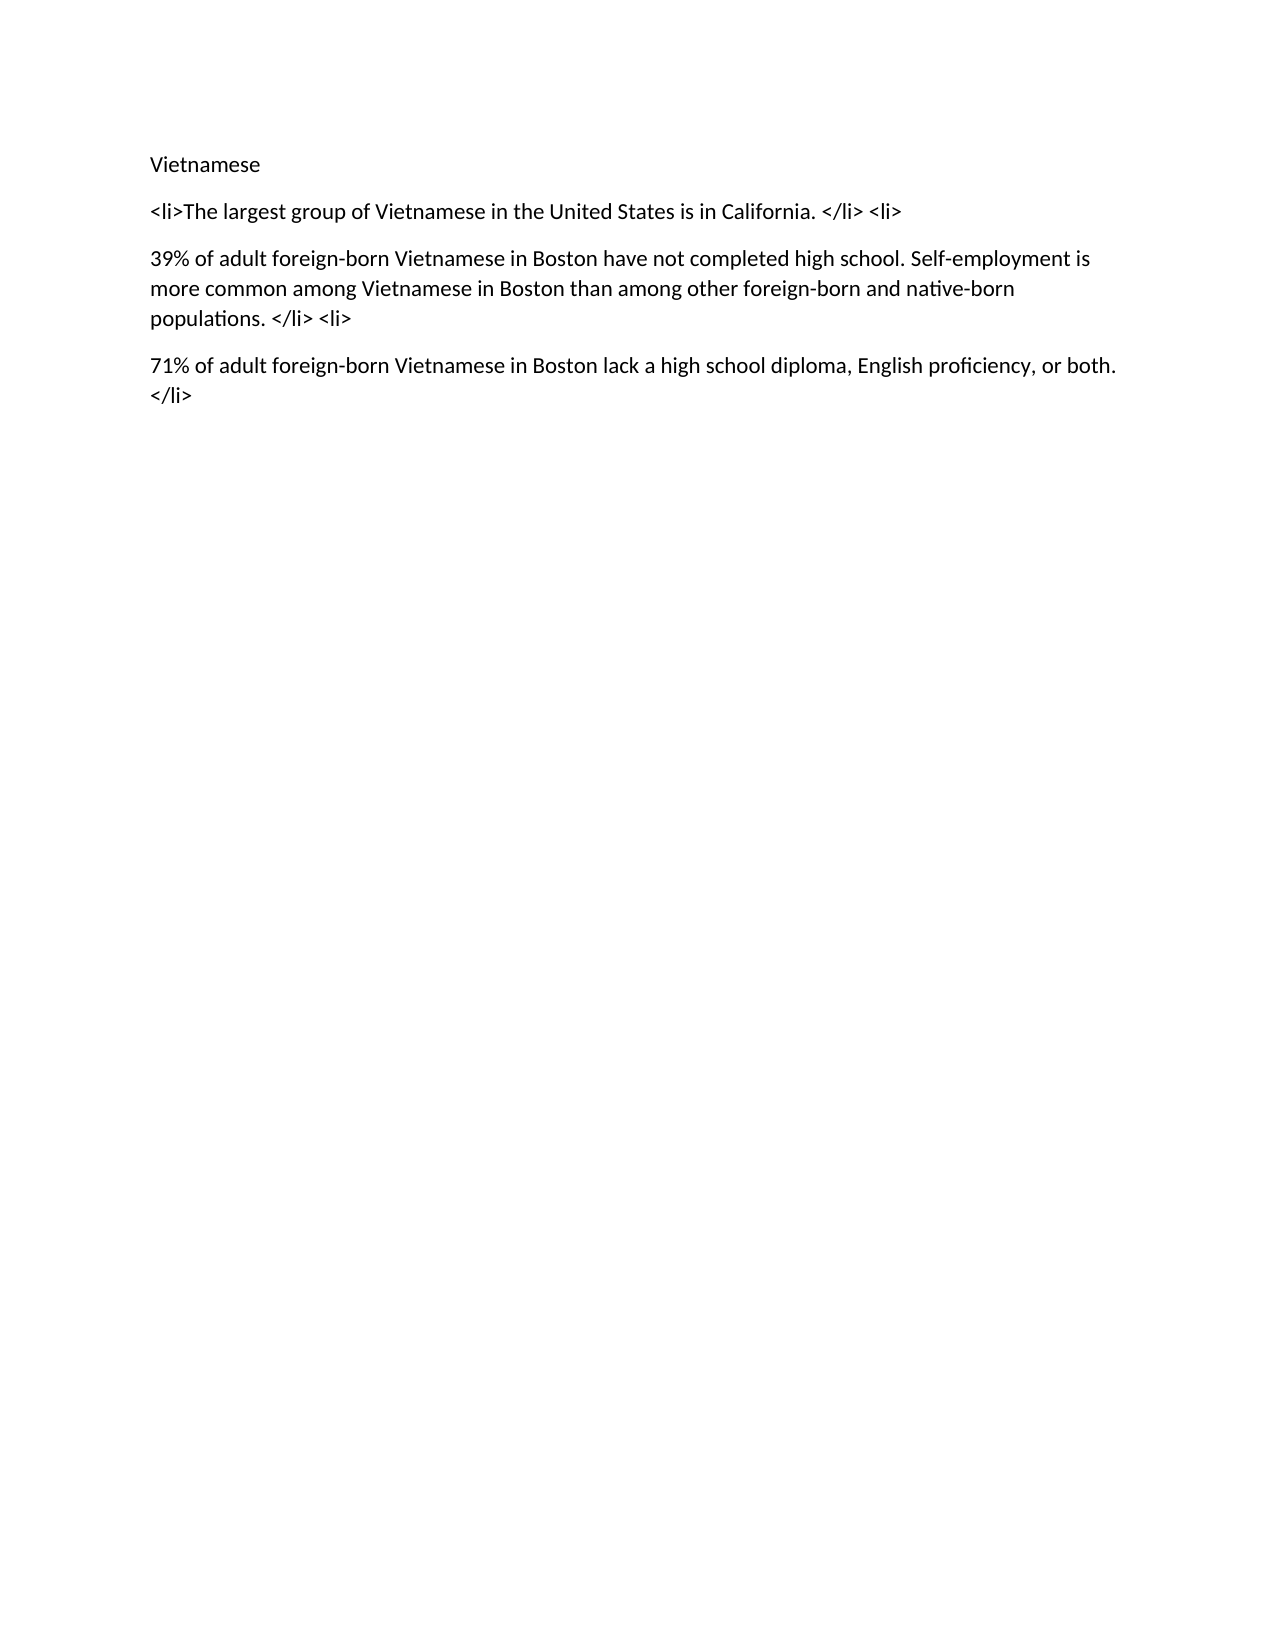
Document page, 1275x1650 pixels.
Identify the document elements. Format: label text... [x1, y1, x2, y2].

text 71% of adult foreign-born Vietnamese in Boston lack a high school diploma, English proficiency, or both. </li> [150, 351, 1125, 409]
text Vietnamese [150, 150, 1125, 178]
text 39% of adult foreign-born Vietnamese in Boston have not completed high school. Self-employment is more common among Vietnamese in Boston than among other foreign-born and native-born populations. </li> <li> [150, 244, 1125, 332]
text <li>The largest group of Vietnamese in the United States is in California. </li> <li> [150, 197, 1125, 225]
